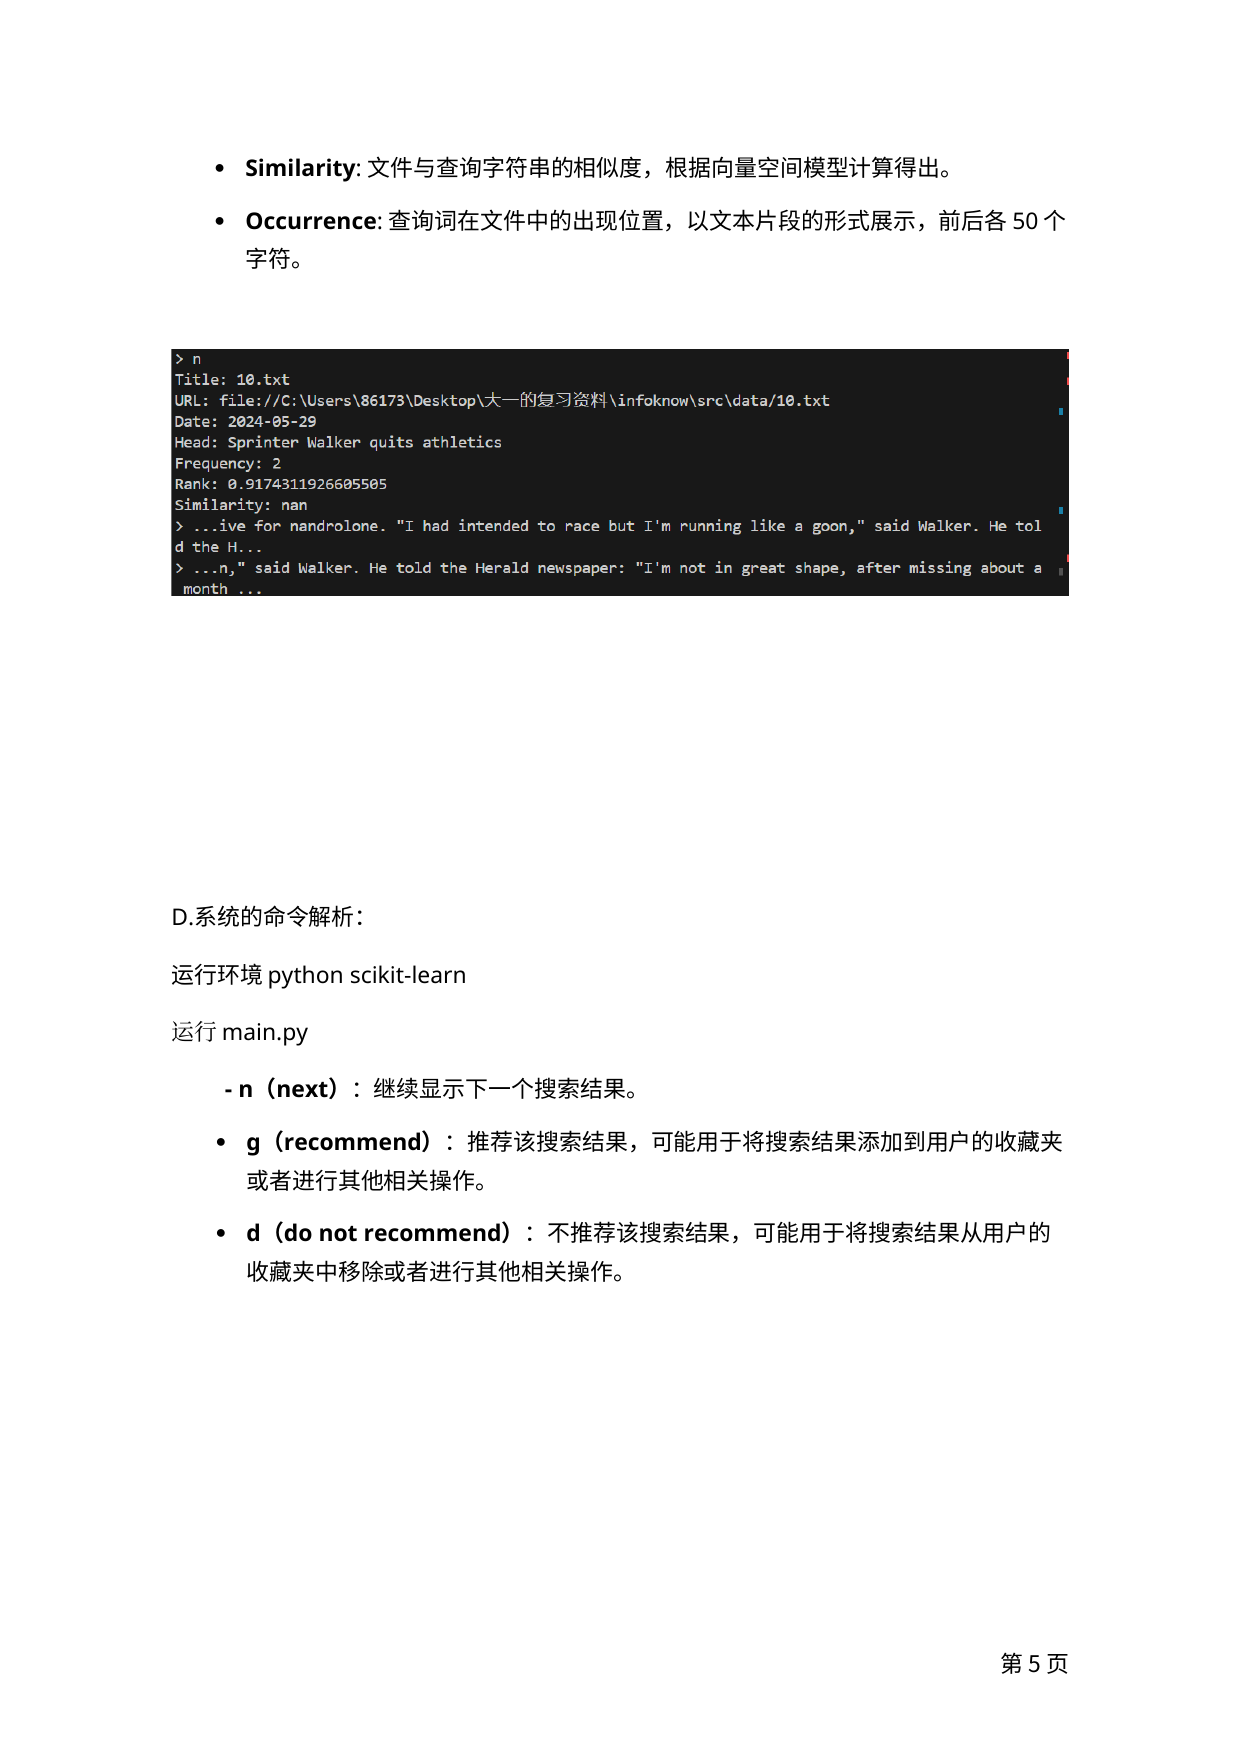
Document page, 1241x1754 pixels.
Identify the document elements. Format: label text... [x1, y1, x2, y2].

list d（do not recommend）：不推荐该搜索结果，可能用于将搜索结果从用户的收藏夹中移除或者进行其他相关操作。 [217, 1215, 1069, 1287]
text 运行main.py [171, 1014, 1069, 1047]
text D.系统的命令解析： [171, 899, 1069, 932]
picture [171, 349, 1069, 596]
text 运行环境python scikit-learn [171, 957, 1069, 990]
list Occurrence: 查询词在文件中的出现位置，以文本片段的形式展示，前后各50个字符。 [216, 203, 1069, 274]
list Similarity: 文件与查询字符串的相似度，根据向量空间模型计算得出。 [216, 150, 1069, 183]
list g（recommend）：推荐该搜索结果，可能用于将搜索结果添加到用户的收藏夹或者进行其他相关操作。 [217, 1124, 1069, 1196]
text - n（next）：继续显示下一个搜索结果。 [171, 1071, 1069, 1105]
